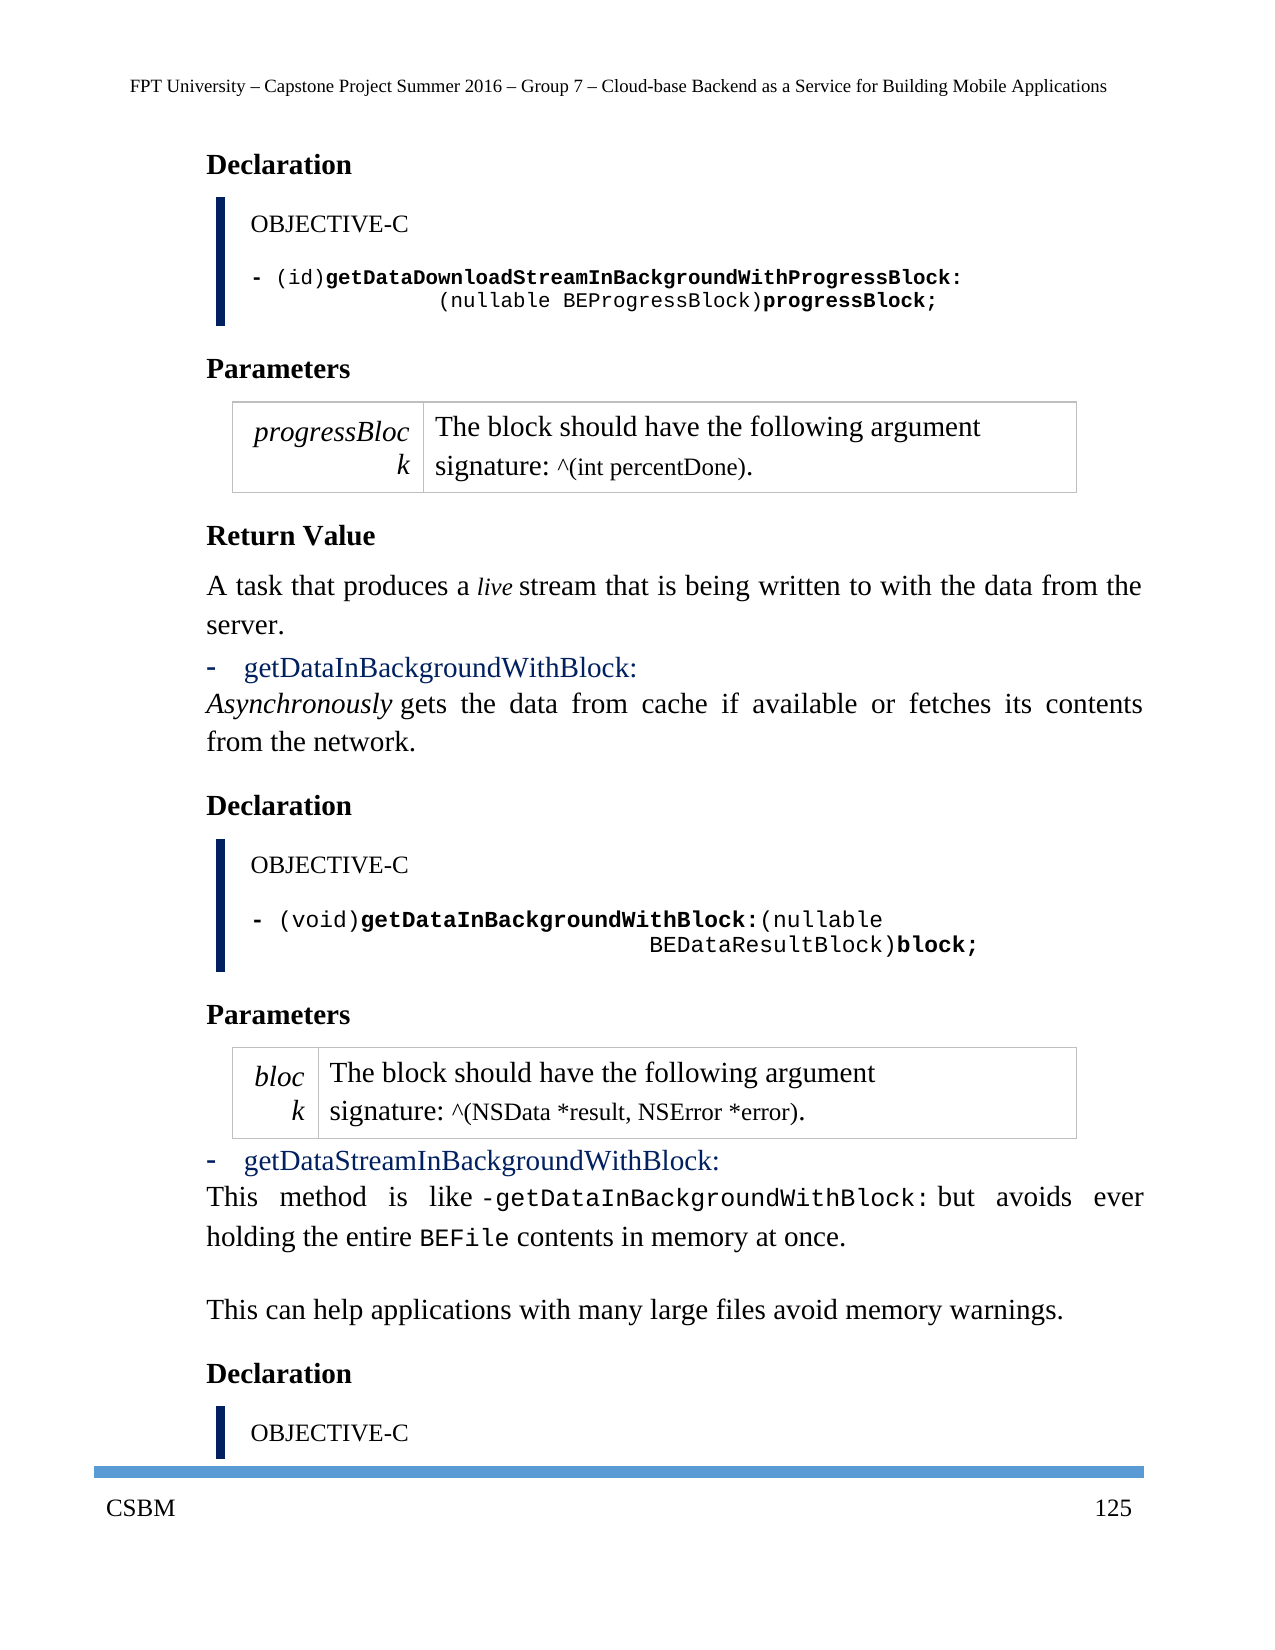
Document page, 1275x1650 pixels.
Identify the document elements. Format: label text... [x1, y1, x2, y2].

text Declaration [206, 1356, 1144, 1389]
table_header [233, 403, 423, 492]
subtitle getDataInBackgroundWithBlock: [206, 650, 1144, 683]
text Parameters [206, 351, 1144, 384]
text Declaration [206, 147, 1144, 181]
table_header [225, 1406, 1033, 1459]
text This method is like -getDataInBackgroundWithBlock: but avoids ever holding the entire BEFile contents in memory at once. [206, 1179, 1144, 1254]
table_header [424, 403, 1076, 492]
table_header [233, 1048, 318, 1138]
text A task that produces a live stream that is being written to with the data from the server. [206, 568, 1144, 641]
text Asynchronously gets the data from cache if available or fetches its contents from the network. [206, 686, 1144, 758]
text Return Value [206, 518, 1144, 552]
subtitle getDataStreamInBackgroundWithBlock: [206, 1143, 1144, 1177]
text Declaration [206, 788, 1144, 822]
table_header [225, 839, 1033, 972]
text This can help applications with many large files avoid memory warnings. [206, 1292, 1144, 1326]
text Parameters [206, 997, 1144, 1030]
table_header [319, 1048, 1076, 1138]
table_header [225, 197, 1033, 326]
